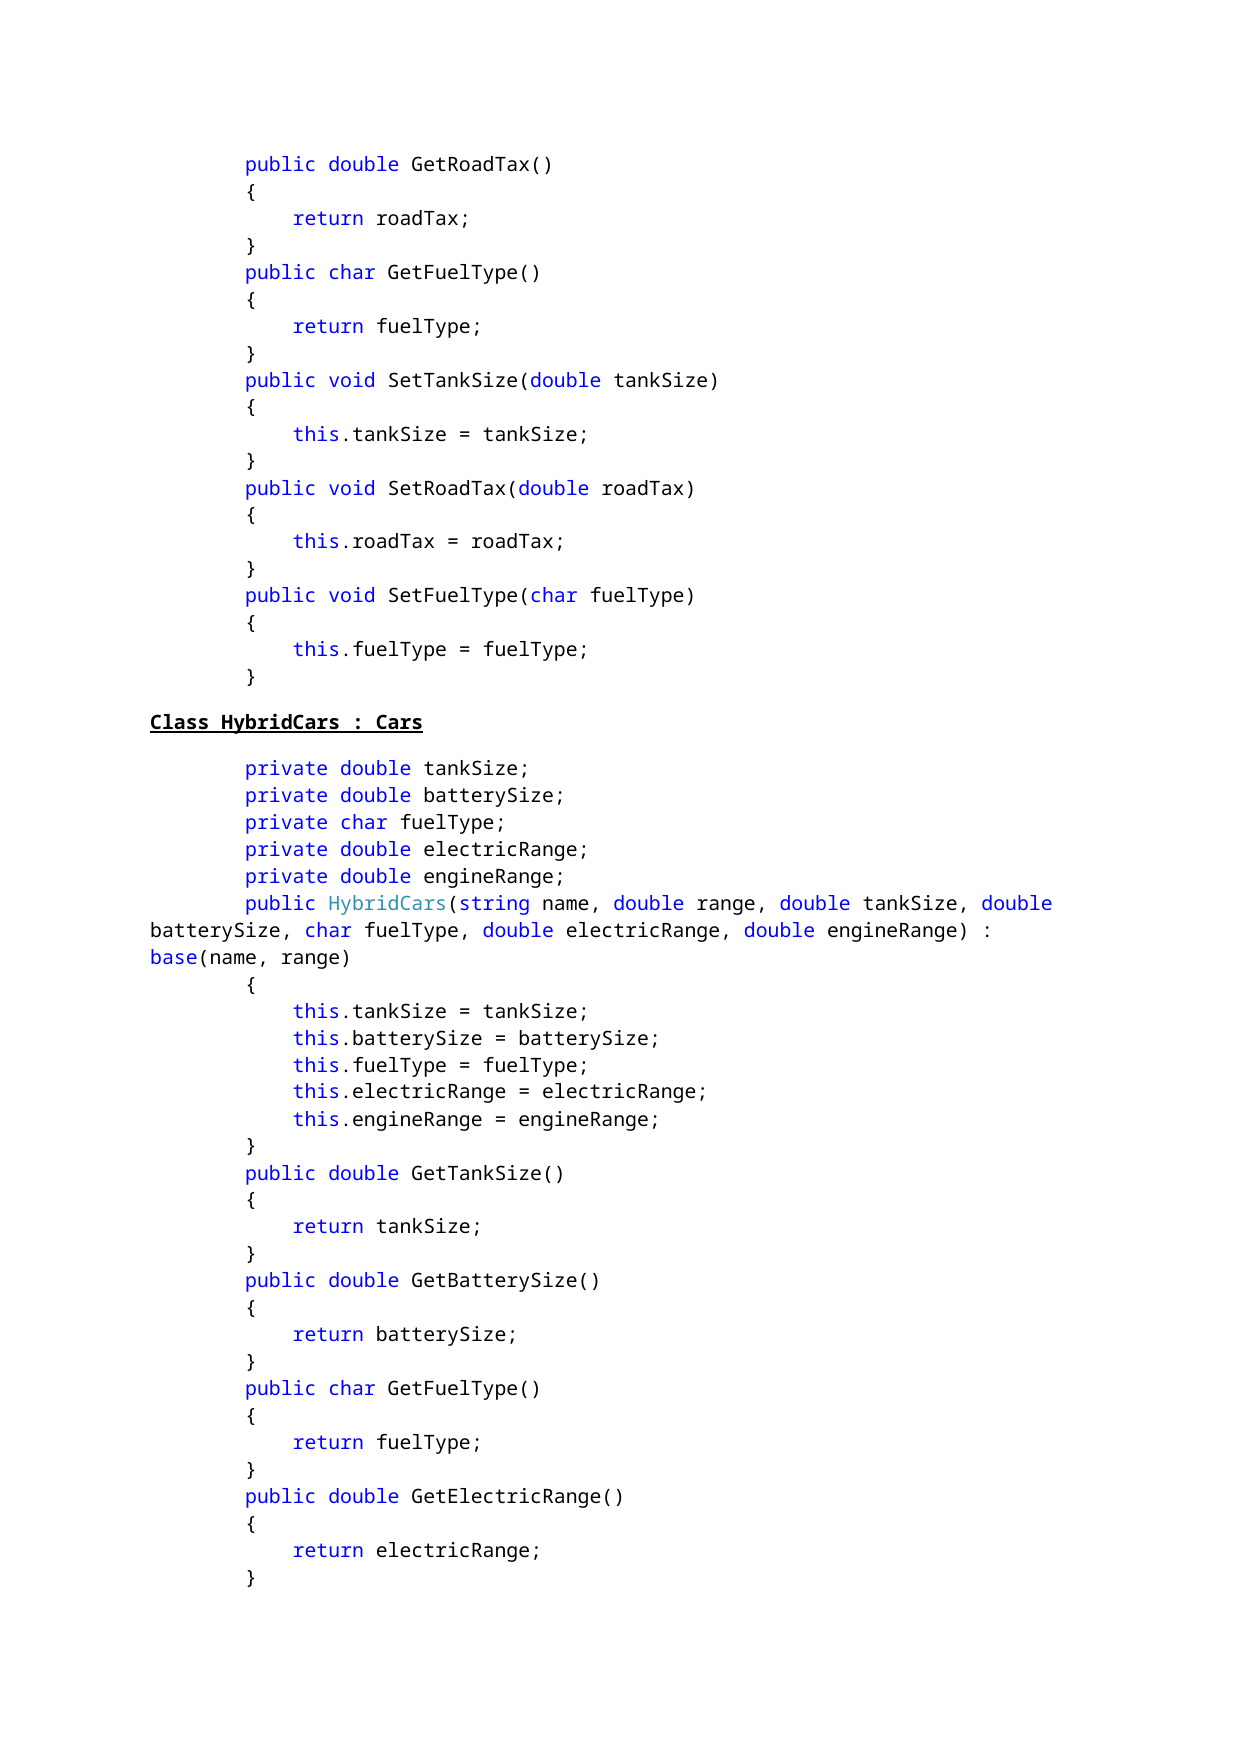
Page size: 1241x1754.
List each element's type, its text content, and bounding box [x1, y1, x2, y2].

text this.roadTax = roadTax; [150, 528, 1090, 555]
text { [150, 970, 1090, 997]
text Class HybridCars : Cars [150, 708, 1090, 735]
text public double GetTankSize() [150, 1159, 1090, 1186]
text return electricRange; [150, 1536, 1090, 1563]
text private double electricRange; [150, 835, 1090, 862]
text { [150, 501, 1090, 528]
text private double batterySize; [150, 781, 1090, 808]
text public void SetRoadTax(double roadTax) [150, 474, 1090, 501]
text this.electricRange = electricRange; [150, 1078, 1090, 1105]
text { [150, 1509, 1090, 1536]
text public void SetFuelType(char fuelType) [150, 582, 1090, 609]
text public void SetTankSize(double tankSize) [150, 366, 1090, 393]
text public HybridCars(string name, double range, double tankSize, double batterySize, char fuelType, double electricRange, double engineRange) : base(name, range) [150, 889, 1090, 970]
text private char fuelType; [150, 808, 1090, 835]
text this.fuelType = fuelType; [150, 636, 1090, 663]
text { [150, 1186, 1090, 1213]
text return batterySize; [150, 1321, 1090, 1348]
text this.batterySize = batterySize; [150, 1024, 1090, 1051]
text } [150, 1240, 1090, 1267]
text return fuelType; [150, 312, 1090, 339]
text } [150, 1132, 1090, 1159]
text { [150, 285, 1090, 312]
text public double GetRoadTax() [150, 150, 1090, 177]
text public double GetBatterySize() [150, 1267, 1090, 1294]
text this.fuelType = fuelType; [150, 1051, 1090, 1078]
text this.tankSize = tankSize; [150, 997, 1090, 1024]
text { [150, 1402, 1090, 1428]
text } [150, 1348, 1090, 1374]
text this.tankSize = tankSize; [150, 420, 1090, 447]
text } [150, 555, 1090, 582]
text private double tankSize; [150, 754, 1090, 781]
text public char GetFuelType() [150, 258, 1090, 285]
text } [150, 339, 1090, 366]
text return fuelType; [150, 1428, 1090, 1456]
text { [150, 177, 1090, 204]
text this.engineRange = engineRange; [150, 1105, 1090, 1132]
text { [150, 1294, 1090, 1321]
text private double engineRange; [150, 862, 1090, 889]
text } [150, 447, 1090, 474]
text return tankSize; [150, 1213, 1090, 1240]
text } [150, 231, 1090, 258]
text } [150, 1456, 1090, 1482]
text } [150, 663, 1090, 689]
text { [150, 609, 1090, 636]
text public double GetElectricRange() [150, 1482, 1090, 1509]
text { [150, 393, 1090, 420]
text } [150, 1563, 1090, 1590]
text return roadTax; [150, 204, 1090, 231]
text public char GetFuelType() [150, 1374, 1090, 1402]
